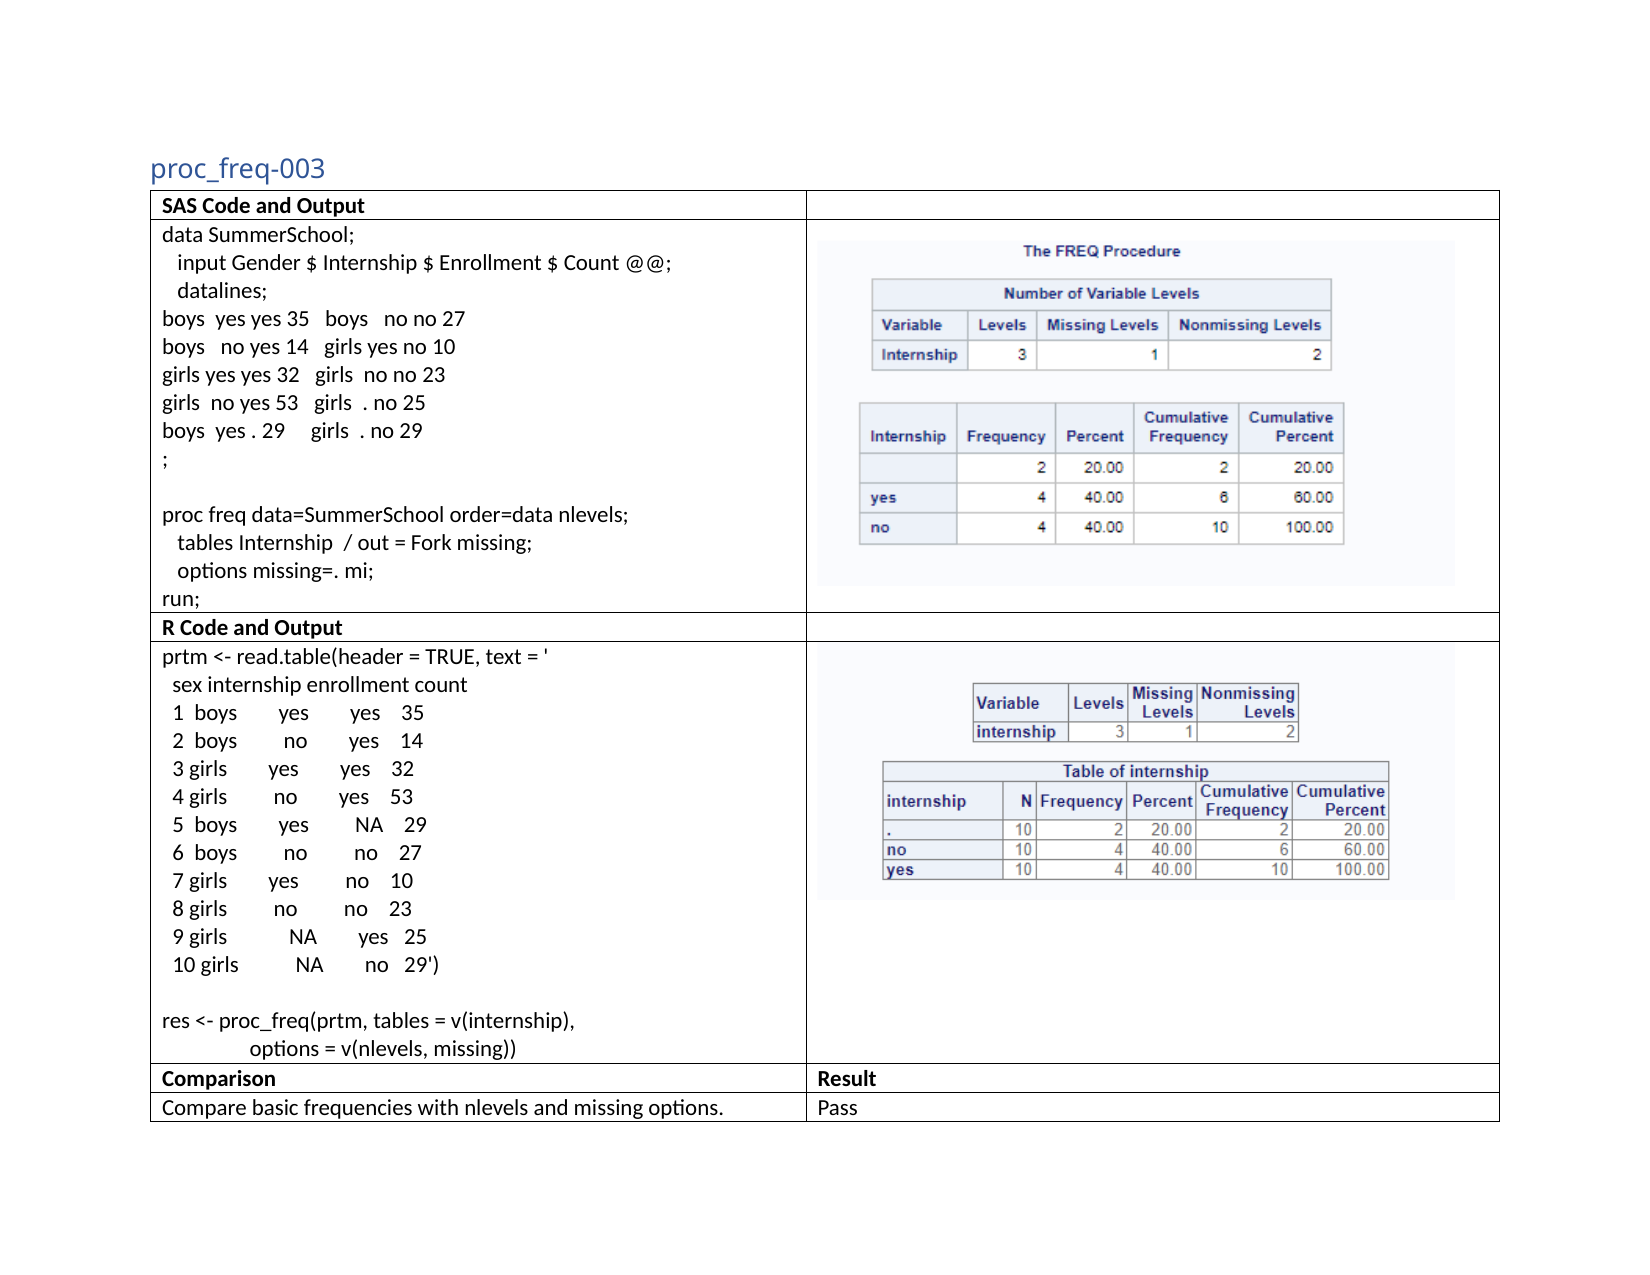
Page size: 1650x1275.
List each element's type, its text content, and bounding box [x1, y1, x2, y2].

table_cell [807, 220, 1499, 612]
table_cell data SummerSchool; input Gender $ Internship $ Enrollment $ Count @@; datalines; boys yes yes 35 boys no no 27 boys no yes 14 girls yes no 10 girls yes yes 32 girls no no 23 girls no yes 53 girls . no 25 boys yes . 29 girls . no 29 ; proc freq data=SummerSchool order=data nlevels; tables Internship / out = Fork missing; options missing=. mi; run; [151, 220, 806, 612]
table_cell Pass [807, 1093, 1499, 1121]
subtitle proc_freq-003 [150, 150, 1500, 187]
picture [817, 220, 1455, 586]
table_cell [807, 613, 1499, 641]
table_cell Result [807, 1064, 1499, 1092]
table_cell prtm <- read.table(header = TRUE, text = ' sex internship enrollment count 1 boys yes yes 35 2 boys no yes 14 3 girls yes yes 32 4 girls no yes 53 5 boys yes NA 29 6 boys no no 27 7 girls yes no 10 8 girls no no 23 9 girls NA yes 25 10 girls NA no 29') res <- proc_freq(prtm, tables = v(internship), options = v(nlevels, missing)) [151, 642, 806, 1063]
picture [817, 642, 1455, 900]
table_cell Compare basic frequencies with nlevels and missing options. [151, 1093, 806, 1121]
table_cell R Code and Output [151, 613, 806, 641]
table_cell [807, 642, 1499, 1063]
table_header [807, 191, 1499, 219]
table_header SAS Code and Output [151, 191, 806, 219]
table_cell Comparison [151, 1064, 806, 1092]
